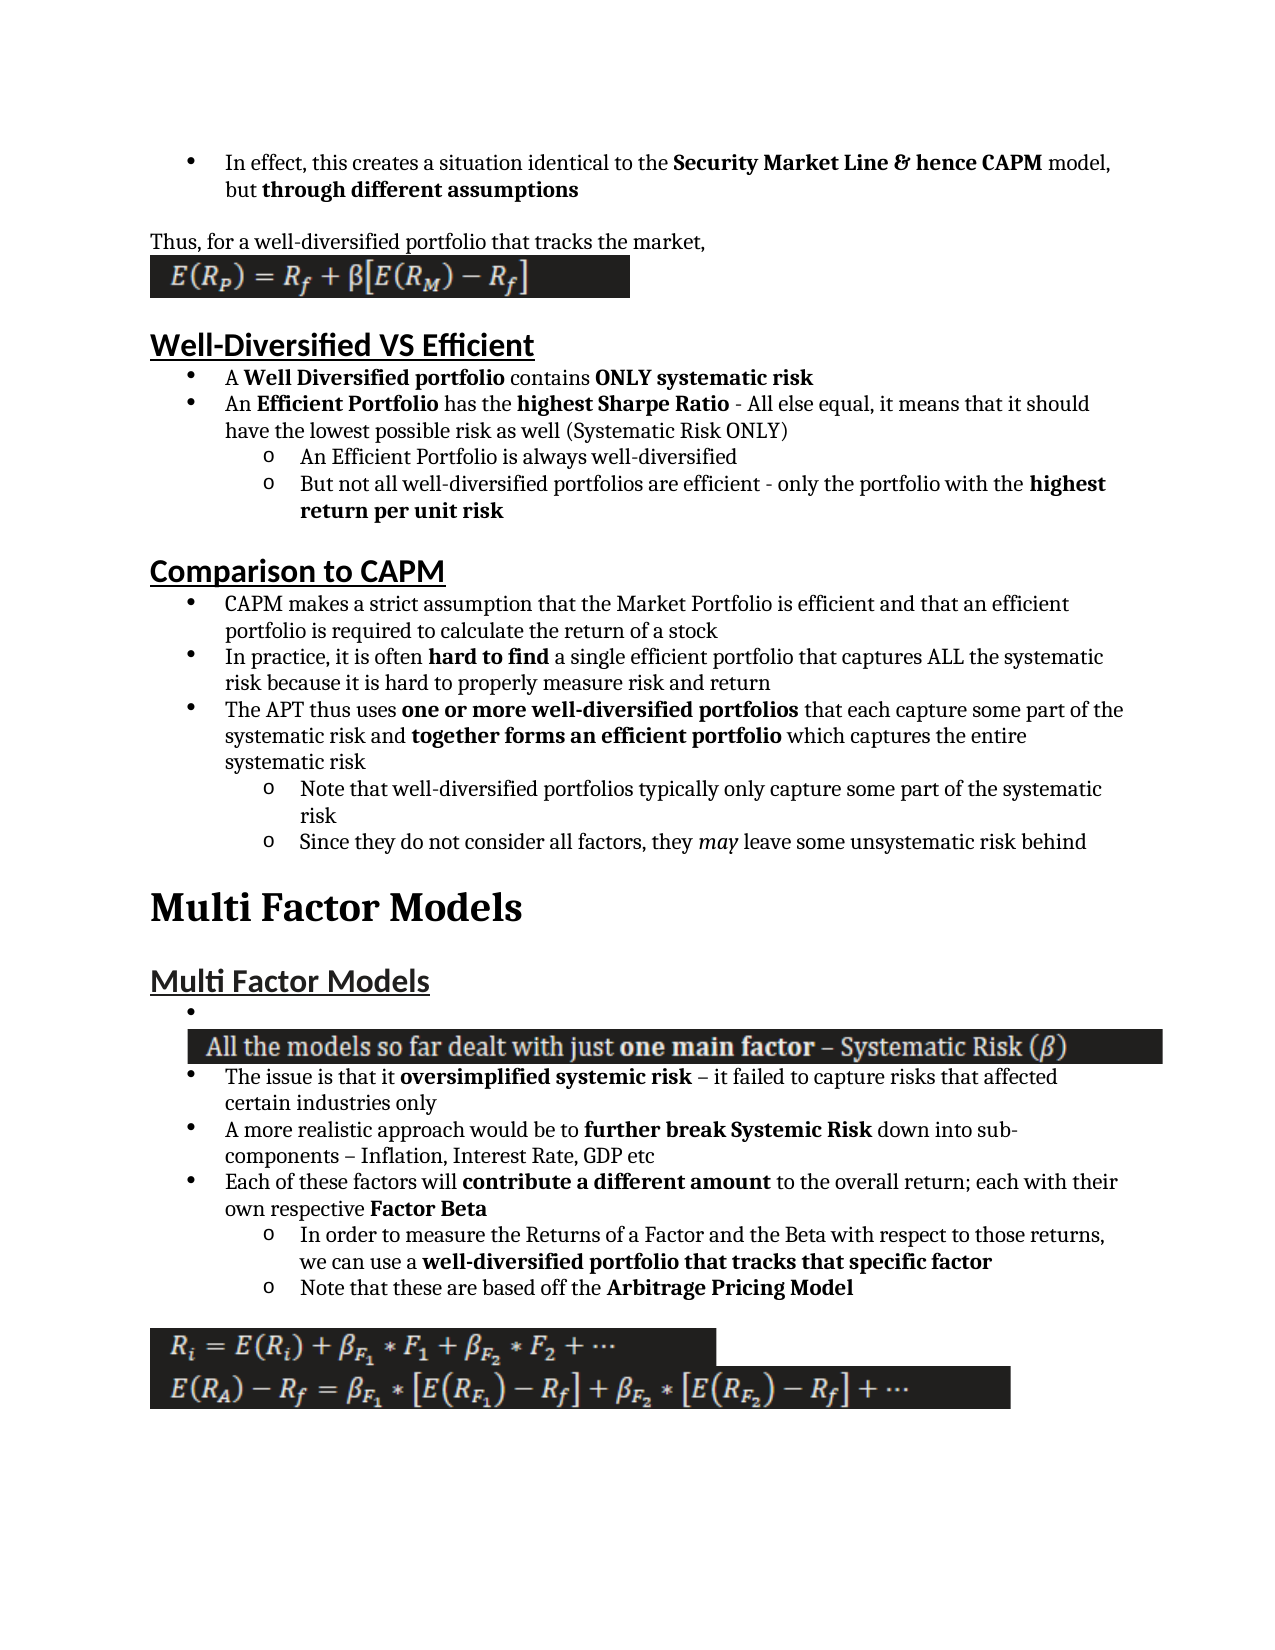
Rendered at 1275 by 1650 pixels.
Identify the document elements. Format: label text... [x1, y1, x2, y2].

subtitle Multi Factor Models [150, 959, 1125, 1000]
list But not all well-diversified portfolios are efficient - only the portfolio with the highest return per unit risk [262, 471, 1125, 524]
list Note that well-diversified portfolios typically only capture some part of the systematic risk [262, 776, 1125, 829]
list In effect, this creates a situation identical to the Security Market Line & hence CAPM model, but through different assumptions [187, 150, 1125, 203]
text Thus, for a well-diversified portfolio that tracks the market, [150, 229, 1125, 255]
picture [150, 255, 630, 298]
list Since they do not consider all factors, they may leave some unsystematic risk behind [262, 829, 1125, 856]
list The issue is that it oversimplified systemic risk – it failed to capture risks that affected certain industries only [187, 1064, 1125, 1116]
list A Well Diversified portfolio contains ONLY systematic risk [187, 365, 1125, 391]
list An Efficient Portfolio is always well-diversified [262, 444, 1125, 471]
subtitle Well-Diversified VS Efficient [150, 324, 1125, 365]
list Each of these factors will contribute a different amount to the overall return; each with their own respective Factor Beta [187, 1169, 1125, 1222]
list In practice, it is often hard to find a single efficient portfolio that captures ALL the systematic risk because it is hard to properly measure risk and return [187, 644, 1125, 696]
picture [150, 1328, 1011, 1409]
list A more realistic approach would be to further break Systemic Risk down into sub-components – Inflation, Interest Rate, GDP etc [187, 1116, 1125, 1169]
list In order to measure the Returns of a Factor and the Beta with respect to those returns, we can use a well-diversified portfolio that tracks that specific factor [262, 1222, 1125, 1275]
picture [187, 1029, 1163, 1064]
list The APT thus uses one or more well-diversified portfolios that each capture some part of the systematic risk and together forms an efficient portfolio which captures the entire systematic risk [187, 696, 1125, 776]
list CAPM makes a strict assumption that the Market Portfolio is efficient and that an efficient portfolio is required to calculate the return of a stock [187, 591, 1125, 644]
text Multi Factor Models [150, 884, 1125, 932]
list Note that these are based off the Arbitrage Pricing Model [262, 1275, 1125, 1302]
subtitle Comparison to CAPM [150, 550, 1125, 591]
list An Efficient Portfolio has the highest Sharpe Ratio - All else equal, it means that it should have the lowest possible risk as well (Systematic Risk ONLY) [187, 391, 1125, 444]
